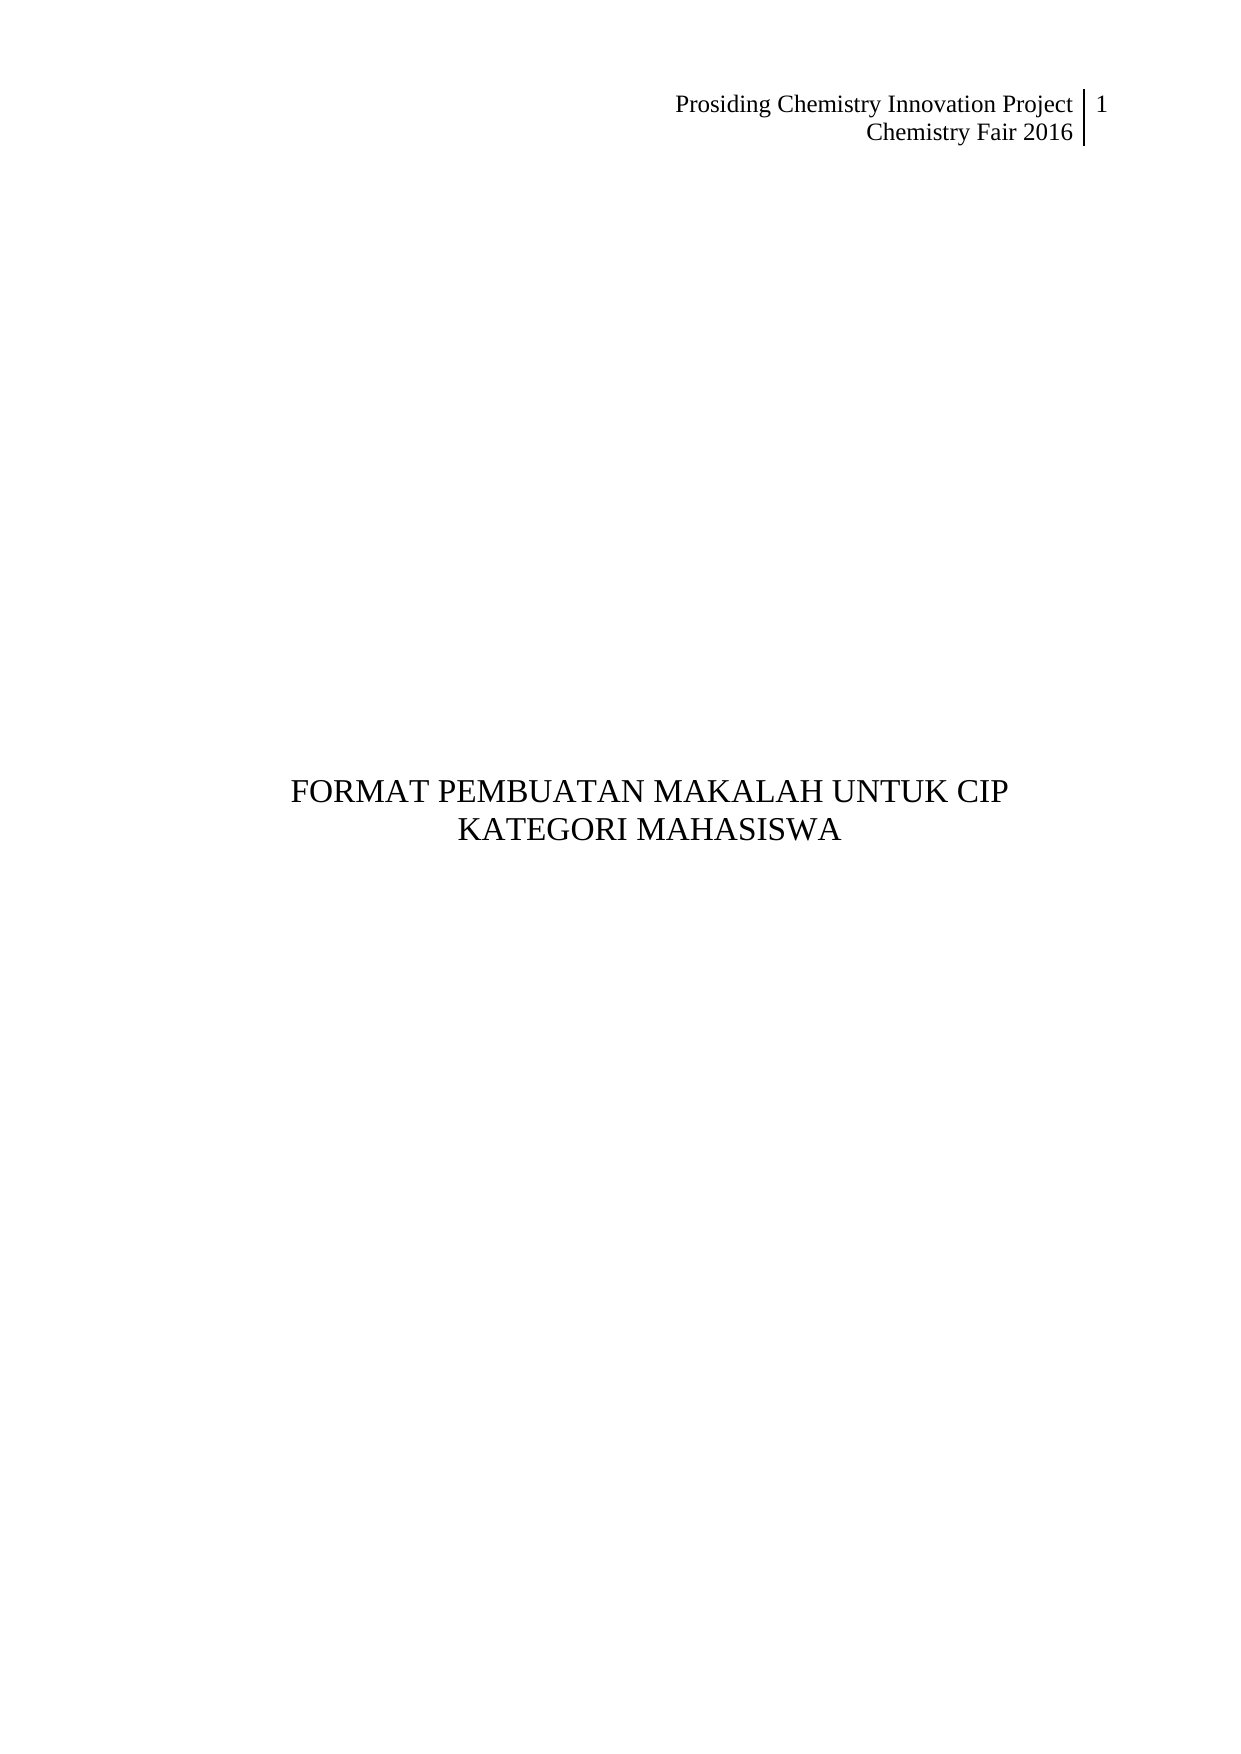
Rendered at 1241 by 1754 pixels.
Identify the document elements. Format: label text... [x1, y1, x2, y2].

title FORMAT PEMBUATAN MAKALAH UNTUK CIP KATEGORI MAHASISWA [207, 771, 1092, 848]
